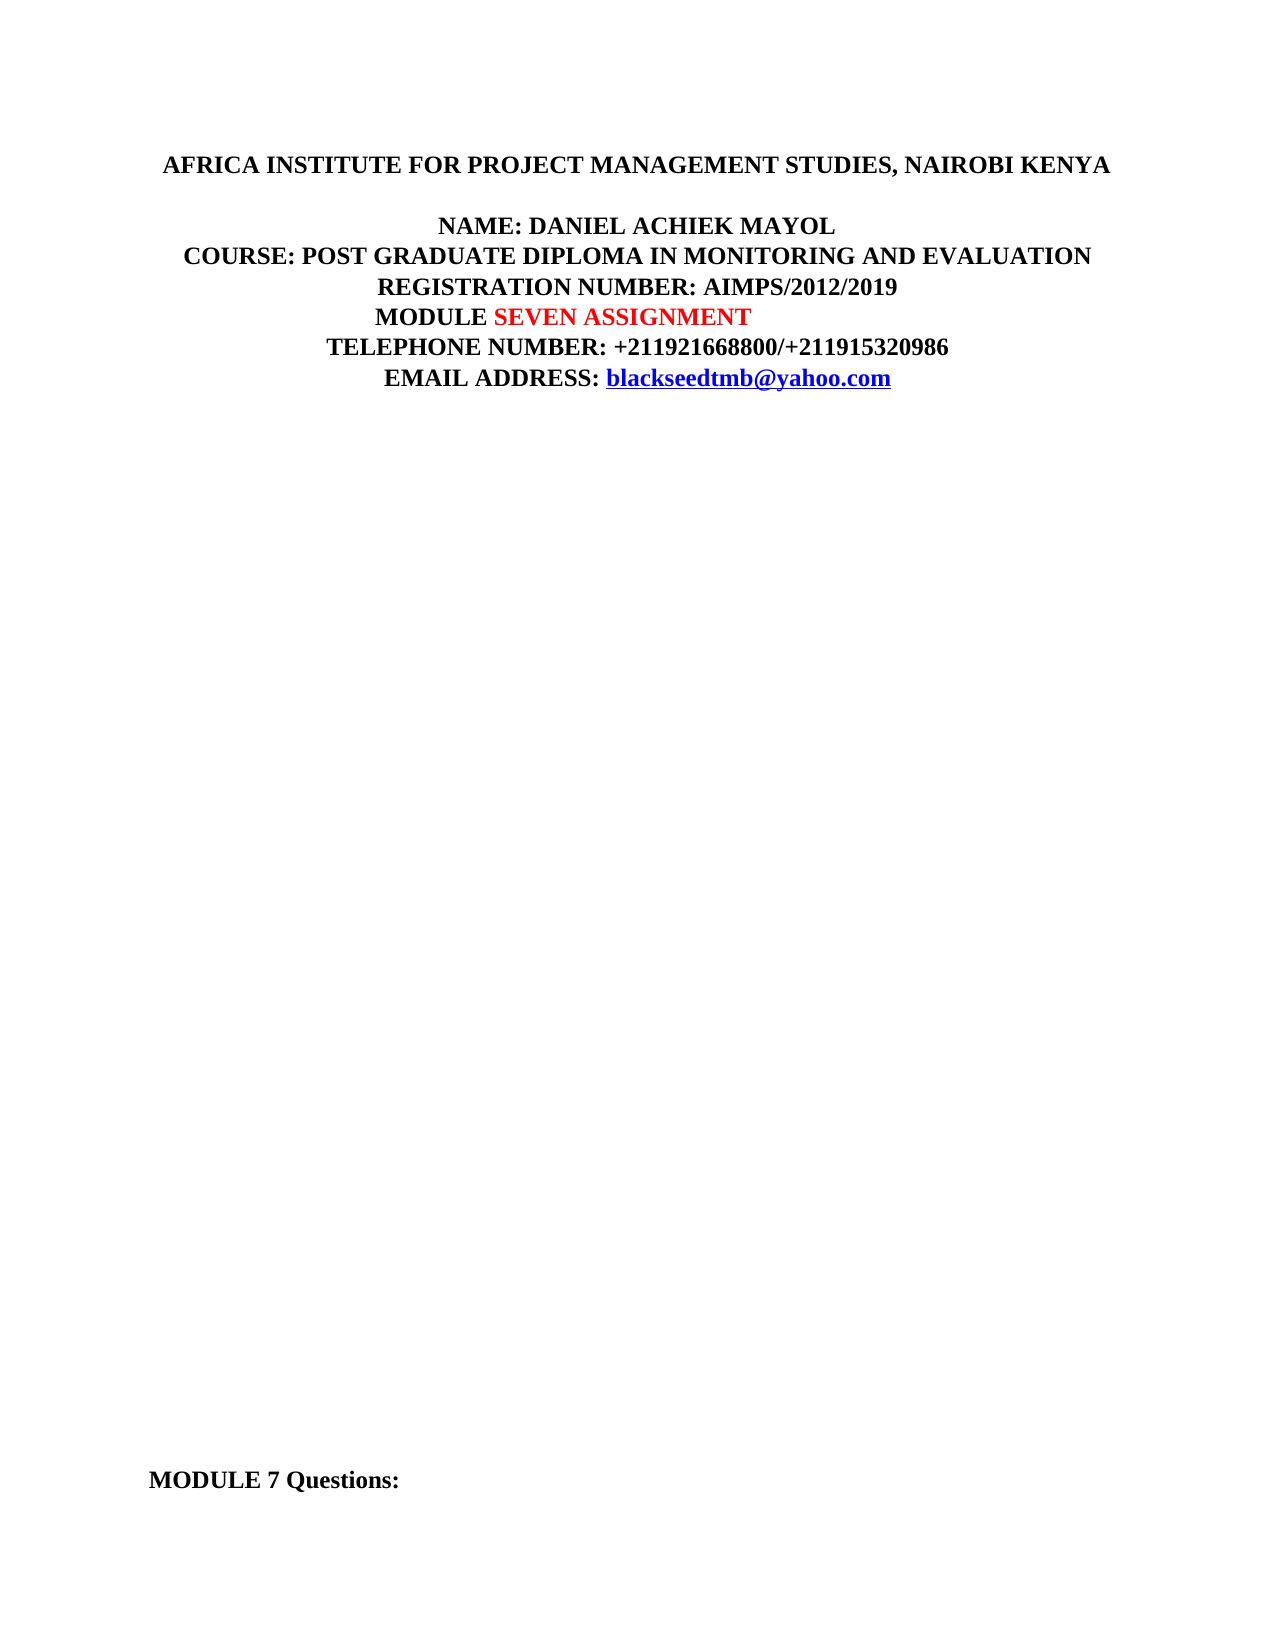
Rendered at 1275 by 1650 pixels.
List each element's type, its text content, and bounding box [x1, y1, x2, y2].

text MODULE SEVEN ASSIGNMENT [150, 302, 1125, 331]
text REGISTRATION NUMBER: AIMPS/2012/2019 [150, 272, 1125, 300]
text EMAIL ADDRESS: blackseedtmb@yahoo.com [150, 363, 1125, 392]
text MODULE 7 Questions: [148, 1465, 1125, 1494]
text TELEPHONE NUMBER: +211921668800/+211915320986 [150, 332, 1125, 361]
text NAME: DANIEL ACHIEK MAYOL [148, 211, 1125, 239]
text AFRICA INSTITUTE FOR PROJECT MANAGEMENT STUDIES, NAIROBI KENYA [148, 150, 1125, 179]
text COURSE: POST GRADUATE DIPLOMA IN MONITORING AND EVALUATION [150, 241, 1125, 270]
